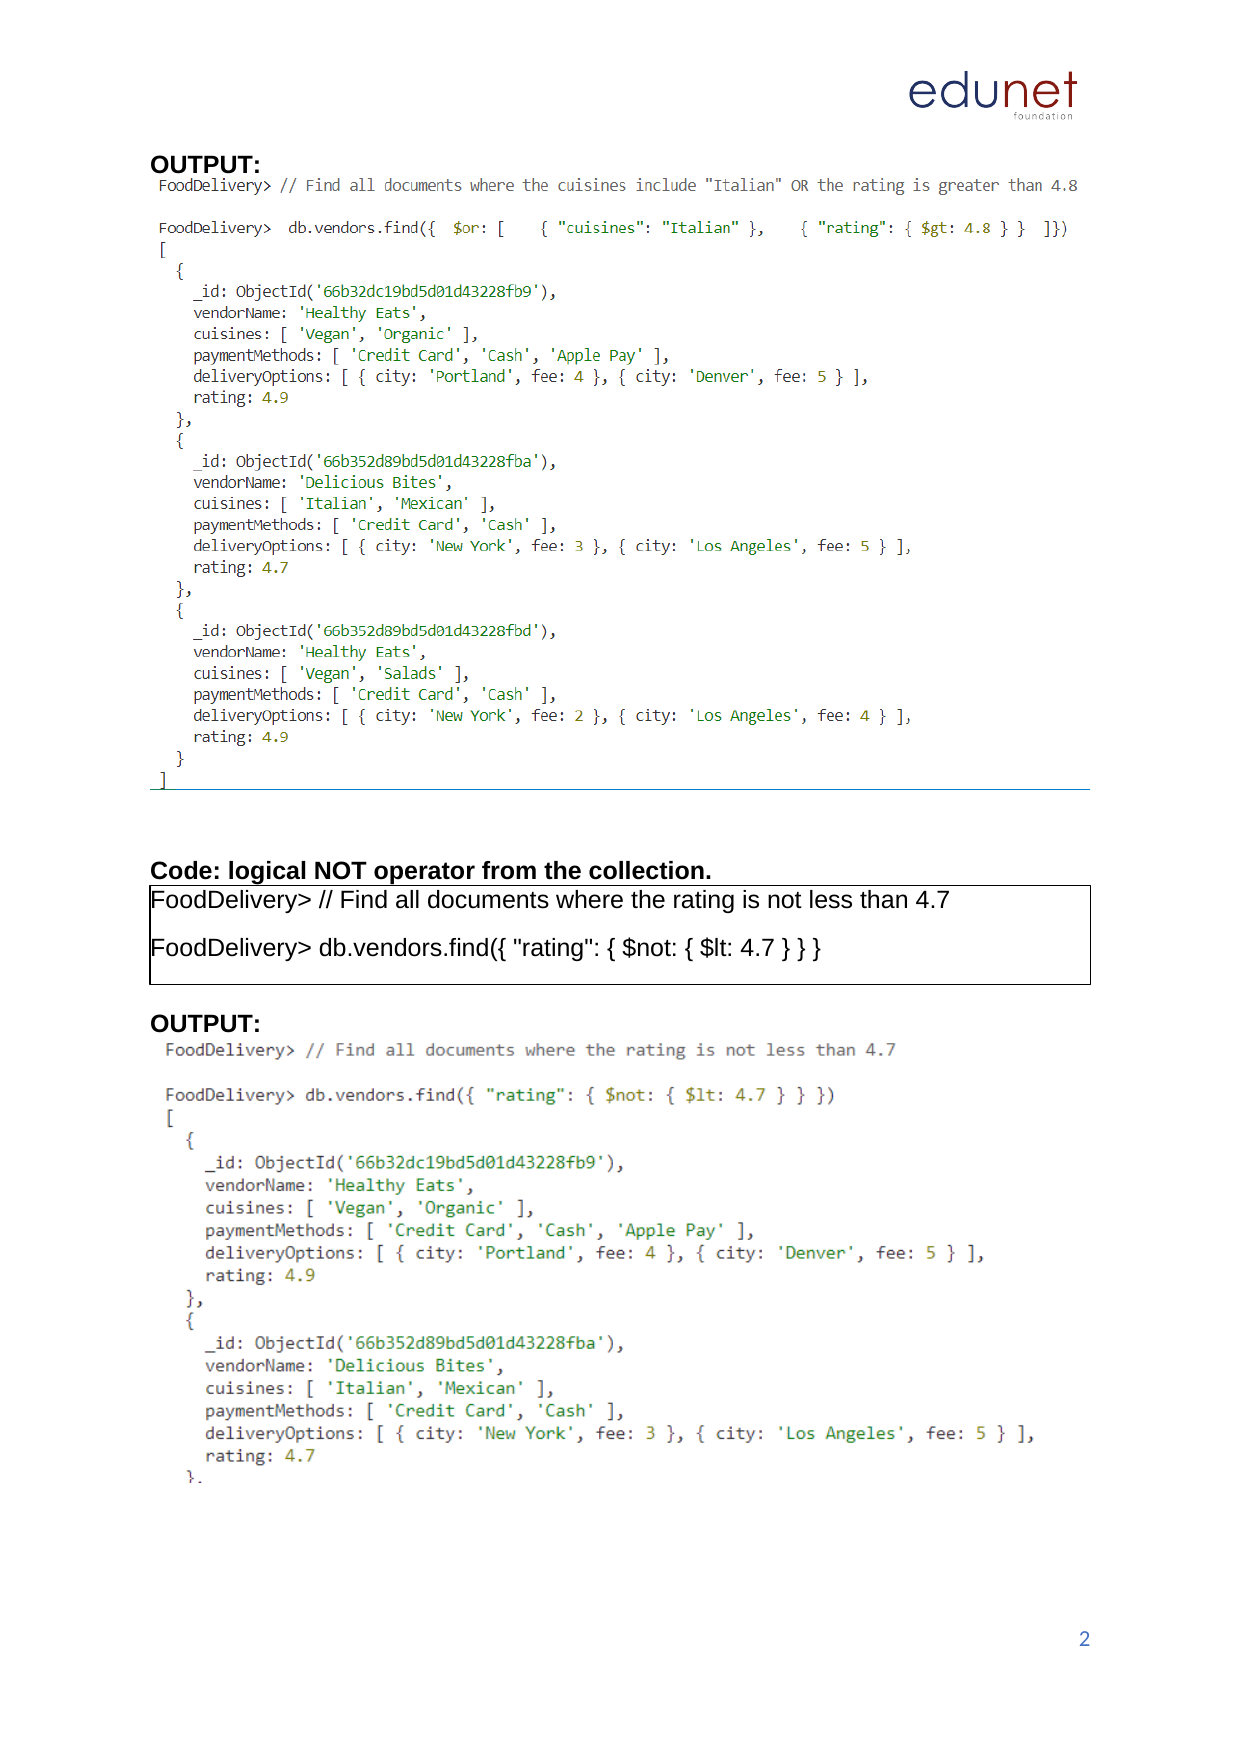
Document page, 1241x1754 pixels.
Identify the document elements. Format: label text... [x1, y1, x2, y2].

text OUTPUT: [150, 150, 1090, 178]
picture [150, 178, 1091, 790]
text FoodDelivery> // Find all documents where the rating is not less than 4.7 [151, 886, 1090, 914]
text FoodDelivery> db.vendors.find({ "rating": { $not: { $lt: 4.7 } } } [151, 933, 1090, 962]
text OUTPUT: [150, 1009, 1090, 1038]
text Code: logical NOT operator from the collection. [150, 856, 1090, 885]
picture [150, 1038, 1065, 1483]
picture [902, 65, 1085, 126]
